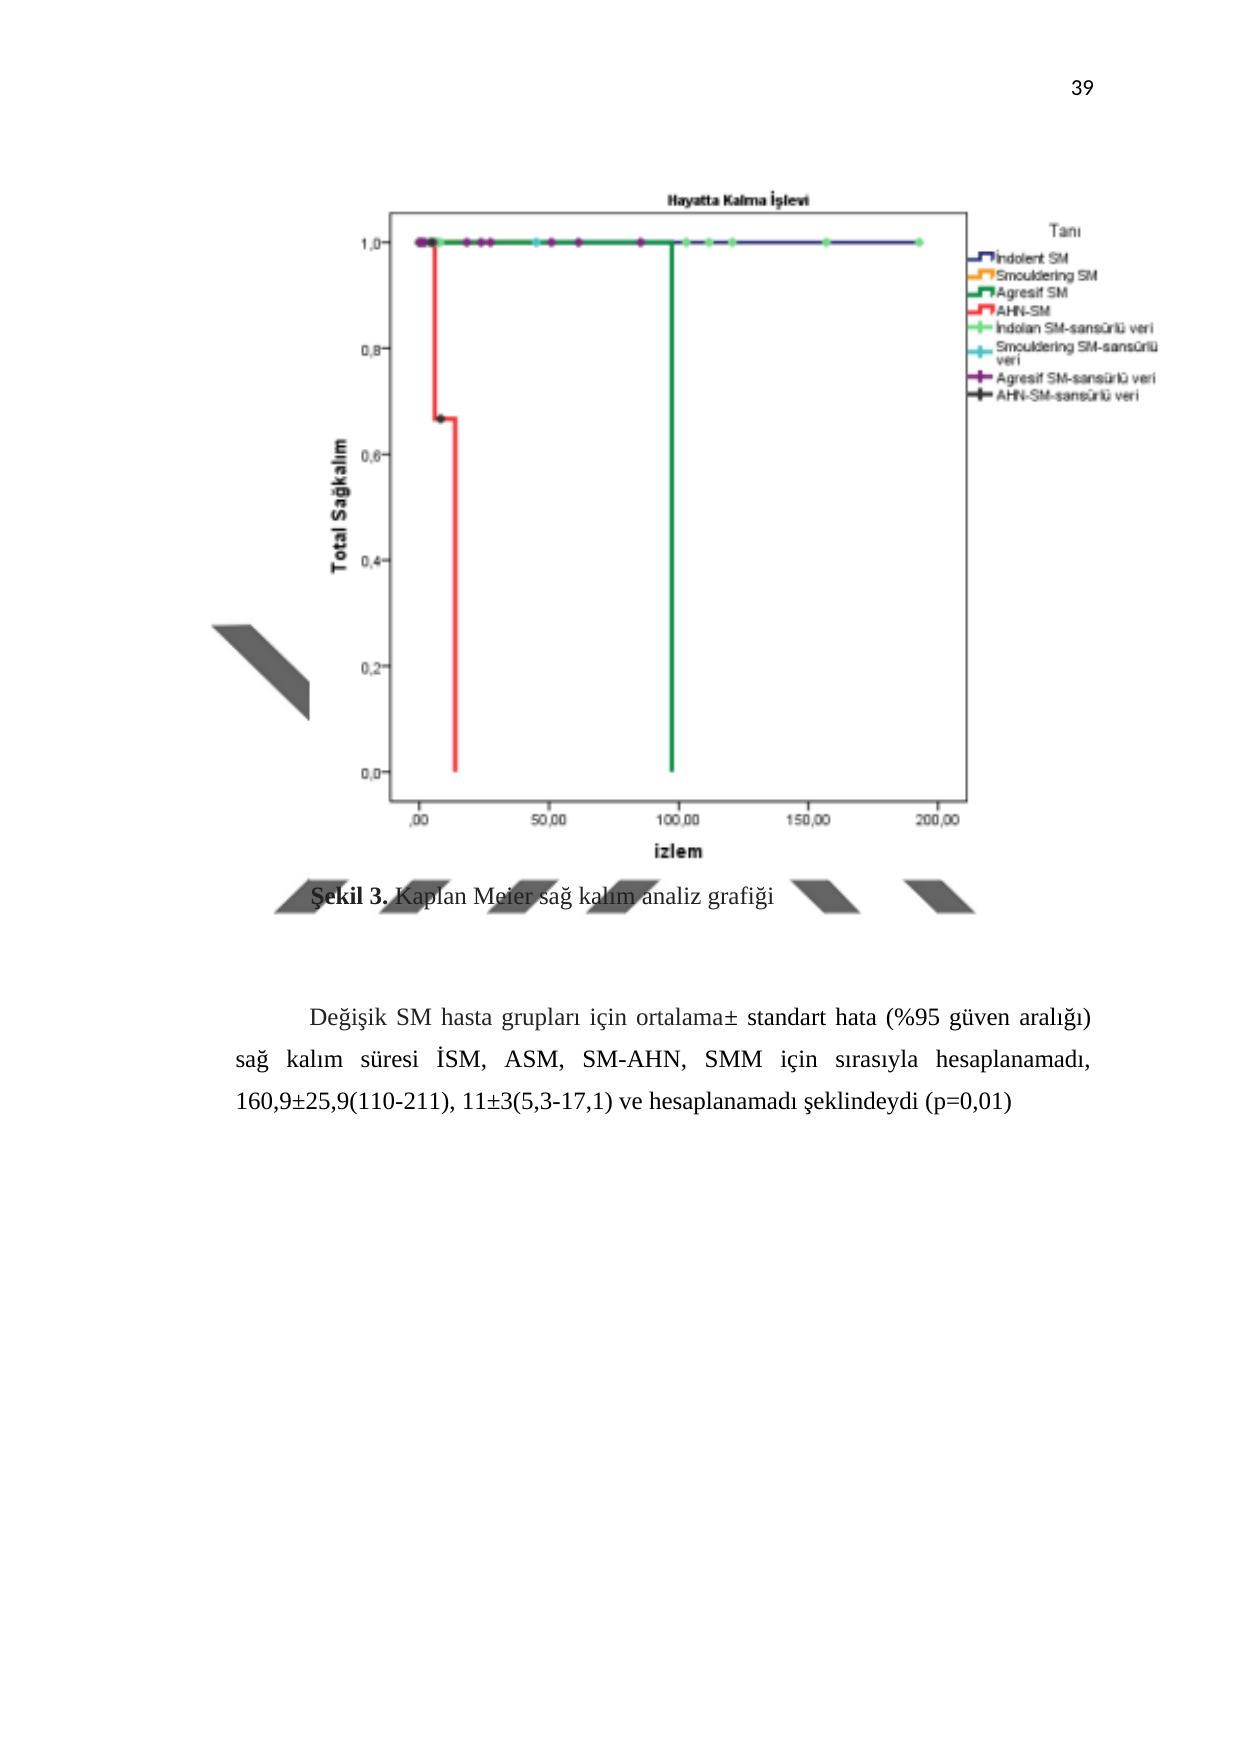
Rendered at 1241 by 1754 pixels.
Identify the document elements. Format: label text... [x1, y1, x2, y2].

picture [208, 177, 1189, 921]
text Şekil 3. Kaplan Meier sağ kalım analiz grafiği [310, 881, 1094, 909]
text 39 [150, 73, 1094, 101]
text Değişik SM hasta grupları için ortalama± standart hata (%95 güven aralığı) sağ kalım süresi İSM, ASM, SM-AHN, SMM için sırasıyla hesaplanamadı, 160,9±25,9(110-211), 11±3(5,3-17,1) ve hesaplanamadı şeklindeydi (p=0,01) [235, 1002, 1092, 1115]
